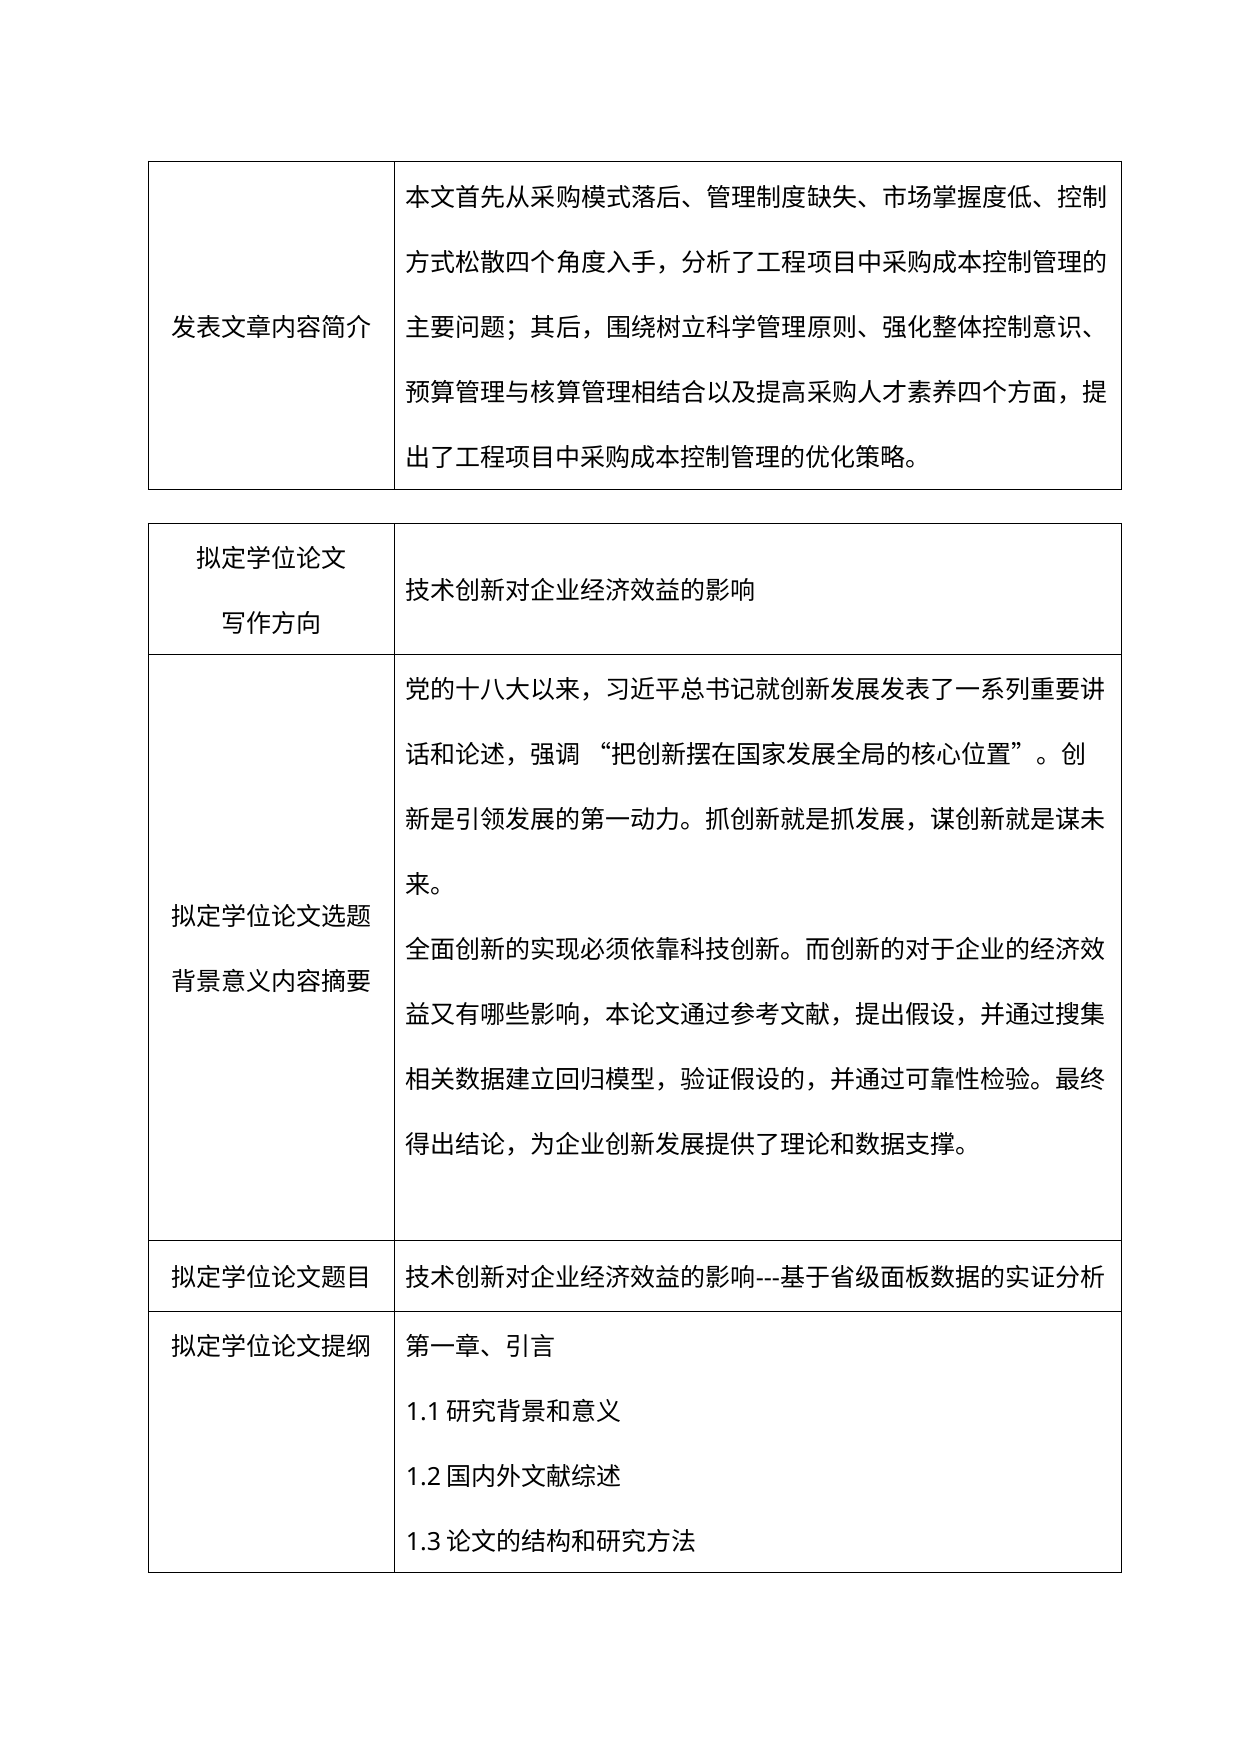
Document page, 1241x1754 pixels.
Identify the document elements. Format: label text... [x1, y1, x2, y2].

table_header 技术创新对企业经济效益的影响 [395, 524, 1121, 654]
table_cell 党的十八大以来，习近平总书记就创新发展发表了一系列重要讲话和论述，强调 “把创新摆在国家发展全局的核心位置”。创新是引领发展的第一动力。抓创新就是抓发展，谋创新就是谋未来。 全面创新的实现必须依靠科技创新。而创新的对于企业的经济效益又有哪些影响，本论文通过参考文献，提出假设，并通过搜集相关数据建立回归模型，验证假设的，并通过可靠性检验。最终得出结论，为企业创新发展提供了理论和数据支撑。 [395, 655, 1121, 1240]
table_cell 拟定学位论文选题背景意义内容摘要 [149, 655, 394, 1240]
table_cell 拟定学位论文题目 [149, 1241, 394, 1311]
table_cell 拟定学位论文提纲 [149, 1312, 394, 1572]
table_header 拟定学位论文 写作方向 [149, 524, 394, 654]
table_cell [395, 1312, 1121, 1572]
table_cell 发表文章内容简介 [149, 162, 394, 489]
table_cell 本文首先从采购模式落后、管理制度缺失、市场掌握度低、控制方式松散四个角度入手，分析了工程项目中采购成本控制管理的主要问题；其后，围绕树立科学管理原则、强化整体控制意识、预算管理与核算管理相结合以及提高采购人才素养四个方面，提出了工程项目中采购成本控制管理的优化策略。 [395, 162, 1121, 489]
table_cell 技术创新对企业经济效益的影响---基于省级面板数据的实证分析 [395, 1241, 1121, 1311]
